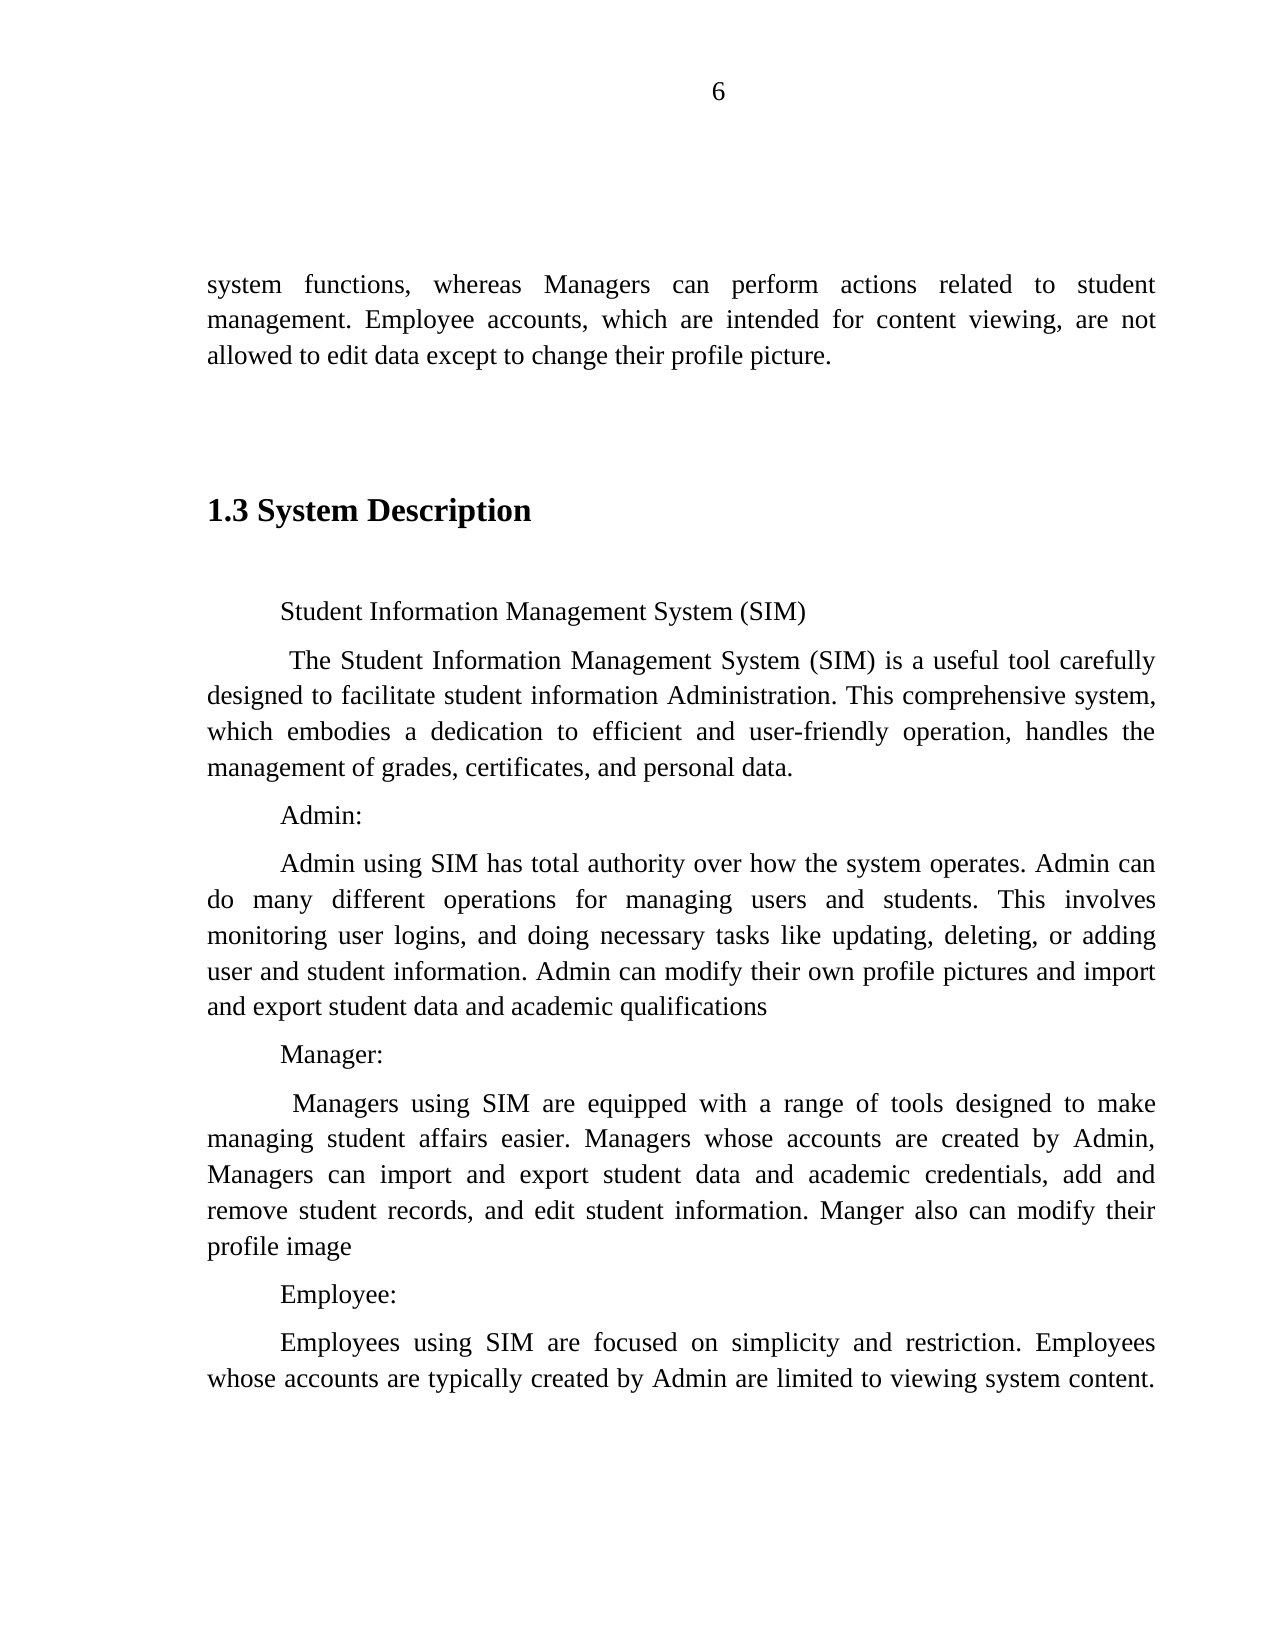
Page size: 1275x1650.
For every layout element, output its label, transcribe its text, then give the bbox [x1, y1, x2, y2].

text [207, 268, 1157, 371]
text The Student Information Management System (SIM) is a useful tool carefully designed to facilitate student information Administration. This comprehensive system, which embodies a dedication to efficient and user-friendly operation, handles the management of grades, certificates, and personal data. [207, 644, 1157, 782]
subtitle 1.3 System Description [207, 491, 1157, 529]
text Admin: [207, 799, 1157, 830]
text Manager: [207, 1038, 1157, 1070]
text Student Information Management System (SIM) [207, 596, 1157, 627]
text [207, 1326, 1157, 1393]
text Managers using SIM are equipped with a range of tools designed to make managing student affairs easier. Managers whose accounts are created by Admin, Managers can import and export student data and academic credentials, add and remove student records, and edit student information. Manger also can modify their profile image [207, 1087, 1157, 1261]
text Employee: [207, 1278, 1157, 1309]
text Admin using SIM has total authority over how the system operates. Admin can do many different operations for managing users and students. This involves monitoring user logins, and doing necessary tasks like updating, deleting, or adding user and student information. Admin can modify their own profile pictures and import and export student data and academic qualifications [207, 847, 1157, 1021]
